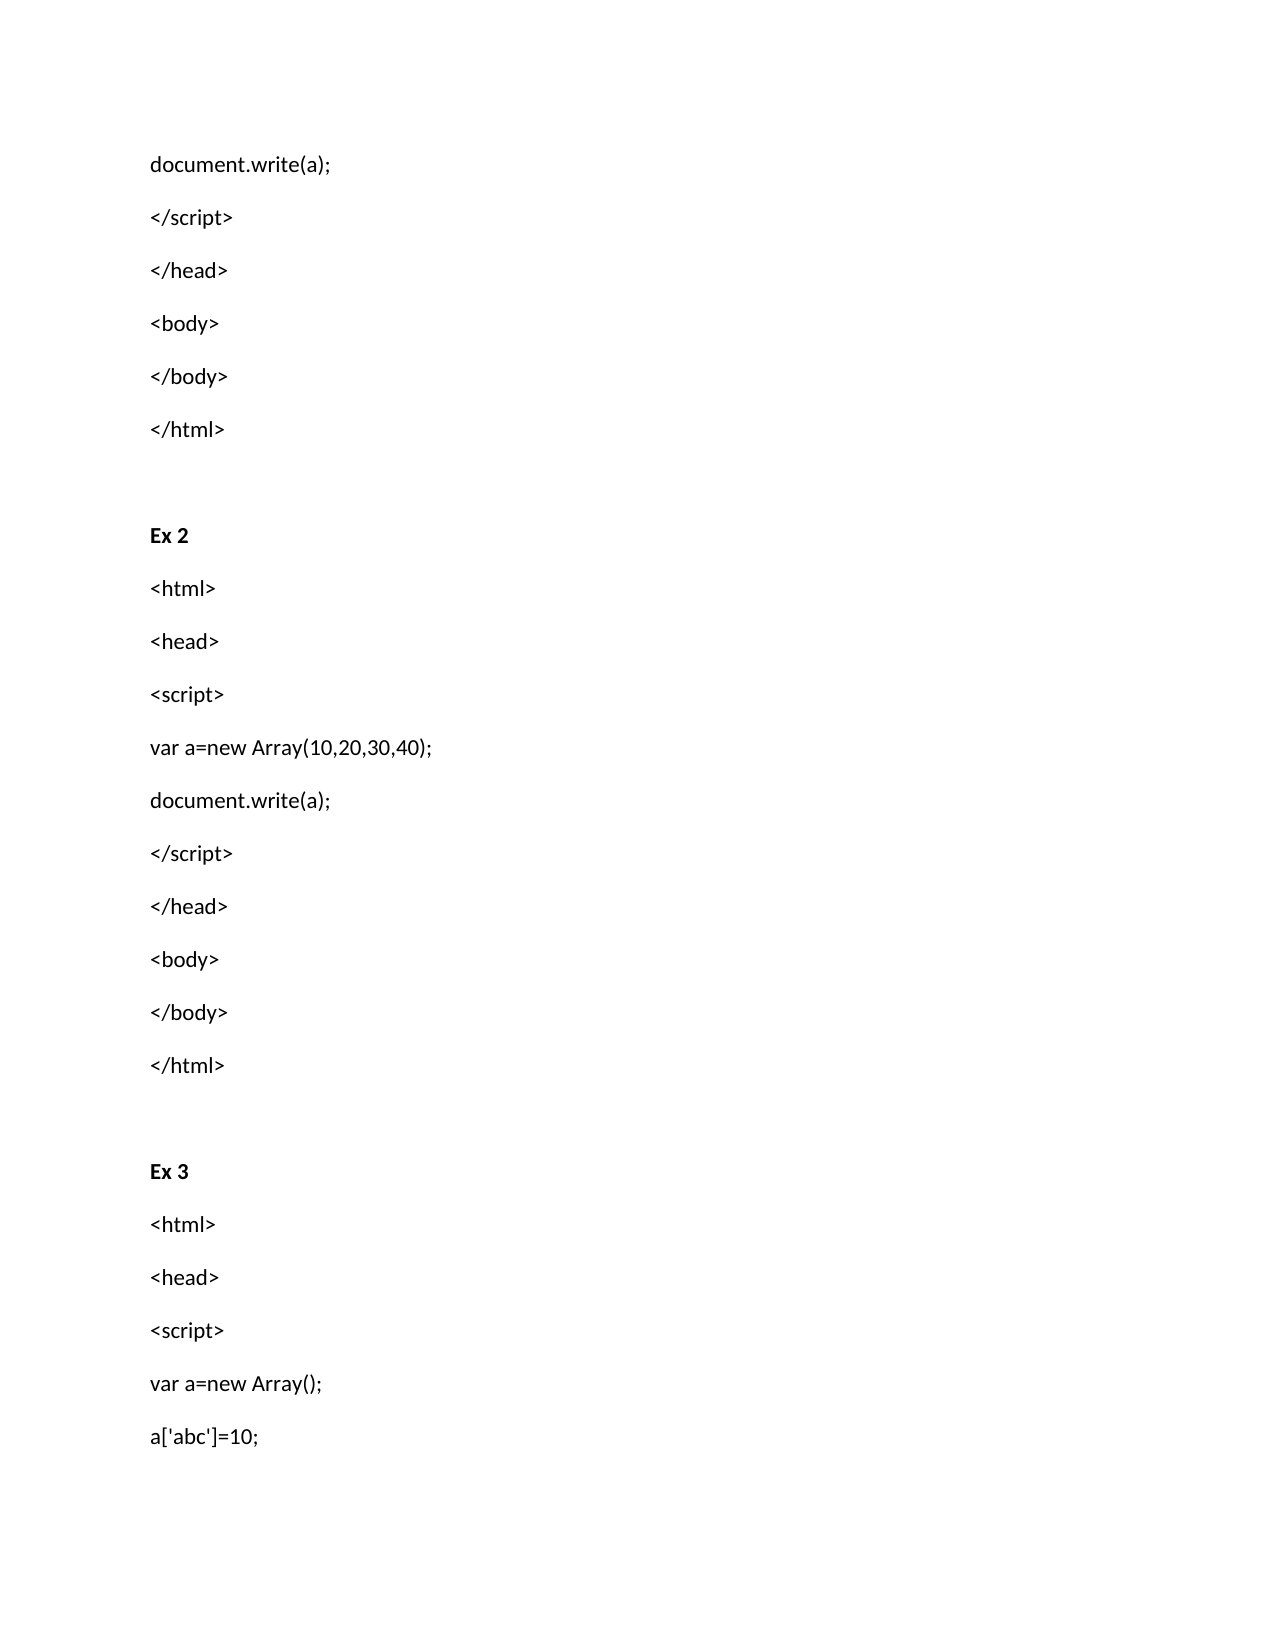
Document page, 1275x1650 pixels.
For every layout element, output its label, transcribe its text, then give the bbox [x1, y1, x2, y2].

text <html> [150, 574, 1125, 602]
text Ex 2 [150, 521, 1125, 549]
text </head> [150, 892, 1125, 920]
text </body> [150, 998, 1125, 1026]
text <script> [150, 680, 1125, 708]
text </html> [150, 415, 1125, 443]
text Ex 3 [150, 1157, 1125, 1185]
text <body> [150, 309, 1125, 337]
text </html> [150, 1051, 1125, 1079]
text document.write(a); [150, 150, 1125, 178]
text </script> [150, 839, 1125, 867]
text var a=new Array(); [150, 1369, 1125, 1397]
text <head> [150, 1263, 1125, 1291]
text <html> [150, 1210, 1125, 1238]
text </body> [150, 362, 1125, 390]
text a['abc']=10; [150, 1422, 1125, 1451]
text </script> [150, 203, 1125, 231]
text <head> [150, 627, 1125, 655]
text </head> [150, 256, 1125, 284]
text document.write(a); [150, 786, 1125, 814]
text <body> [150, 945, 1125, 973]
text var a=new Array(10,20,30,40); [150, 733, 1125, 761]
text <script> [150, 1316, 1125, 1344]
